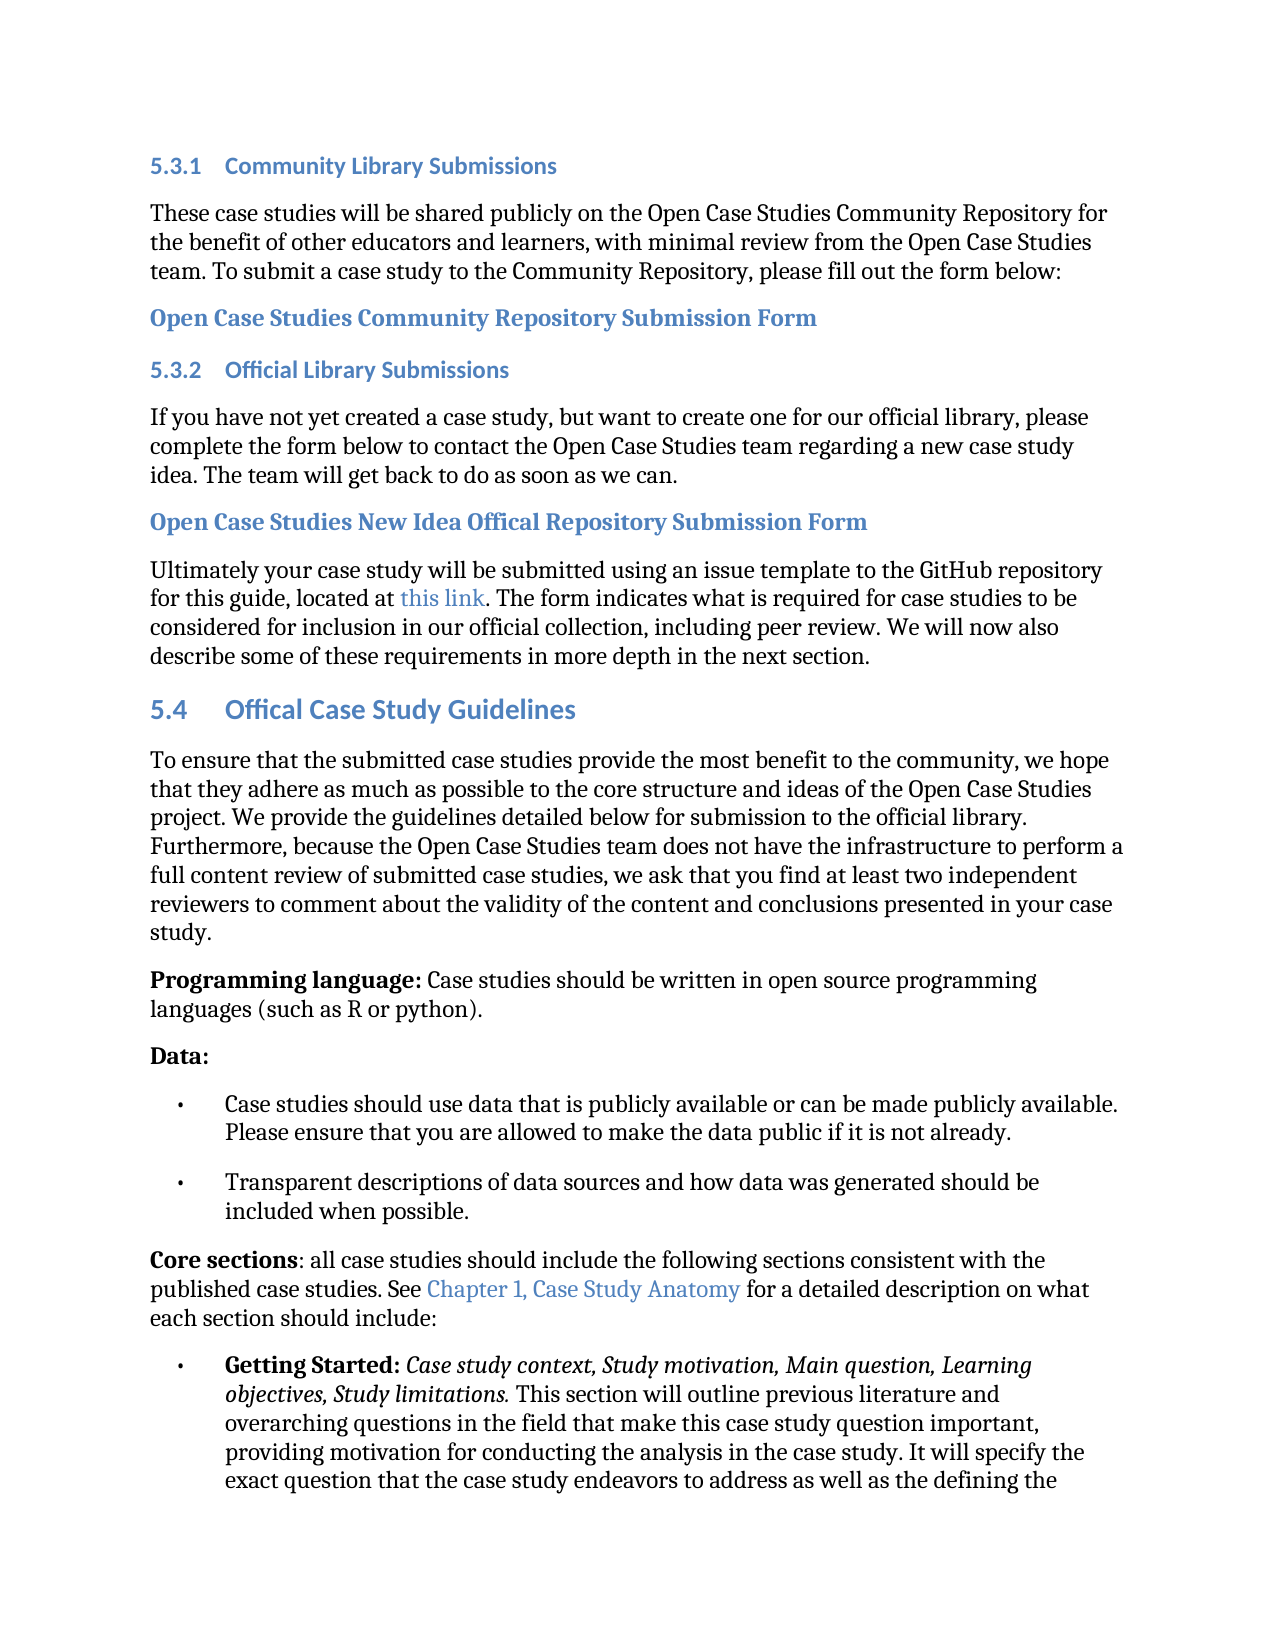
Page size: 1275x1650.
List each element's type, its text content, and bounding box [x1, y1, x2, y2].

list Transparent descriptions of data sources and how data was generated should be included when possible. [175, 1168, 1125, 1225]
subtitle 5.4 Offical Case Study Guidelines [150, 691, 1125, 727]
text Open Case Studies Community Repository Submission Form [150, 304, 1125, 333]
text To ensure that the submitted case studies provide the most benefit to the community, we hope that they adhere as much as possible to the core structure and ideas of the Open Case Studies project. We provide the guidelines detailed below for submission to the official library. Furthermore, because the Open Case Studies team does not have the infrastructure to perform a full content review of submitted case studies, we ask that you find at least two independent reviewers to comment about the validity of the content and conclusions presented in your case study. [150, 746, 1125, 947]
text Ultimately your case study will be submitted using an issue template to the GitHub repository for this guide, located at this link. The form indicates what is required for case studies to be considered for inclusion in our official collection, including peer review. We will now also describe some of these requirements in more depth in the next section. [150, 556, 1125, 671]
text If you have not yet created a case study, but want to create one for our official library, please complete the form below to contact the Open Case Studies team regarding a new case study idea. The team will get back to do as soon as we can. [150, 403, 1125, 489]
text Data: [150, 1042, 1125, 1071]
list Case studies should use data that is publicly available or can be made publicly available. Please ensure that you are allowed to make the data public if it is not already. [175, 1089, 1125, 1147]
text Core sections: all case studies should include the following sections consistent with the published case studies. See Chapter 1, Case Study Anatomy for a detailed description on what each section should include: [150, 1246, 1125, 1332]
subtitle 5.3.1 Community Library Submissions [150, 150, 1125, 181]
subtitle 5.3.2 Official Library Submissions [150, 354, 1125, 384]
text Programming language: Case studies should be written in open source programming languages (such as R or python). [150, 966, 1125, 1023]
text These case studies will be shared publicly on the Open Case Studies Community Repository for the benefit of other educators and learners, with minimal review from the Open Case Studies team. To submit a case study to the Community Repository, please fill out the form below: [150, 199, 1125, 286]
text Open Case Studies New Idea Offical Repository Submission Form [150, 508, 1125, 537]
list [175, 1351, 1125, 1495]
